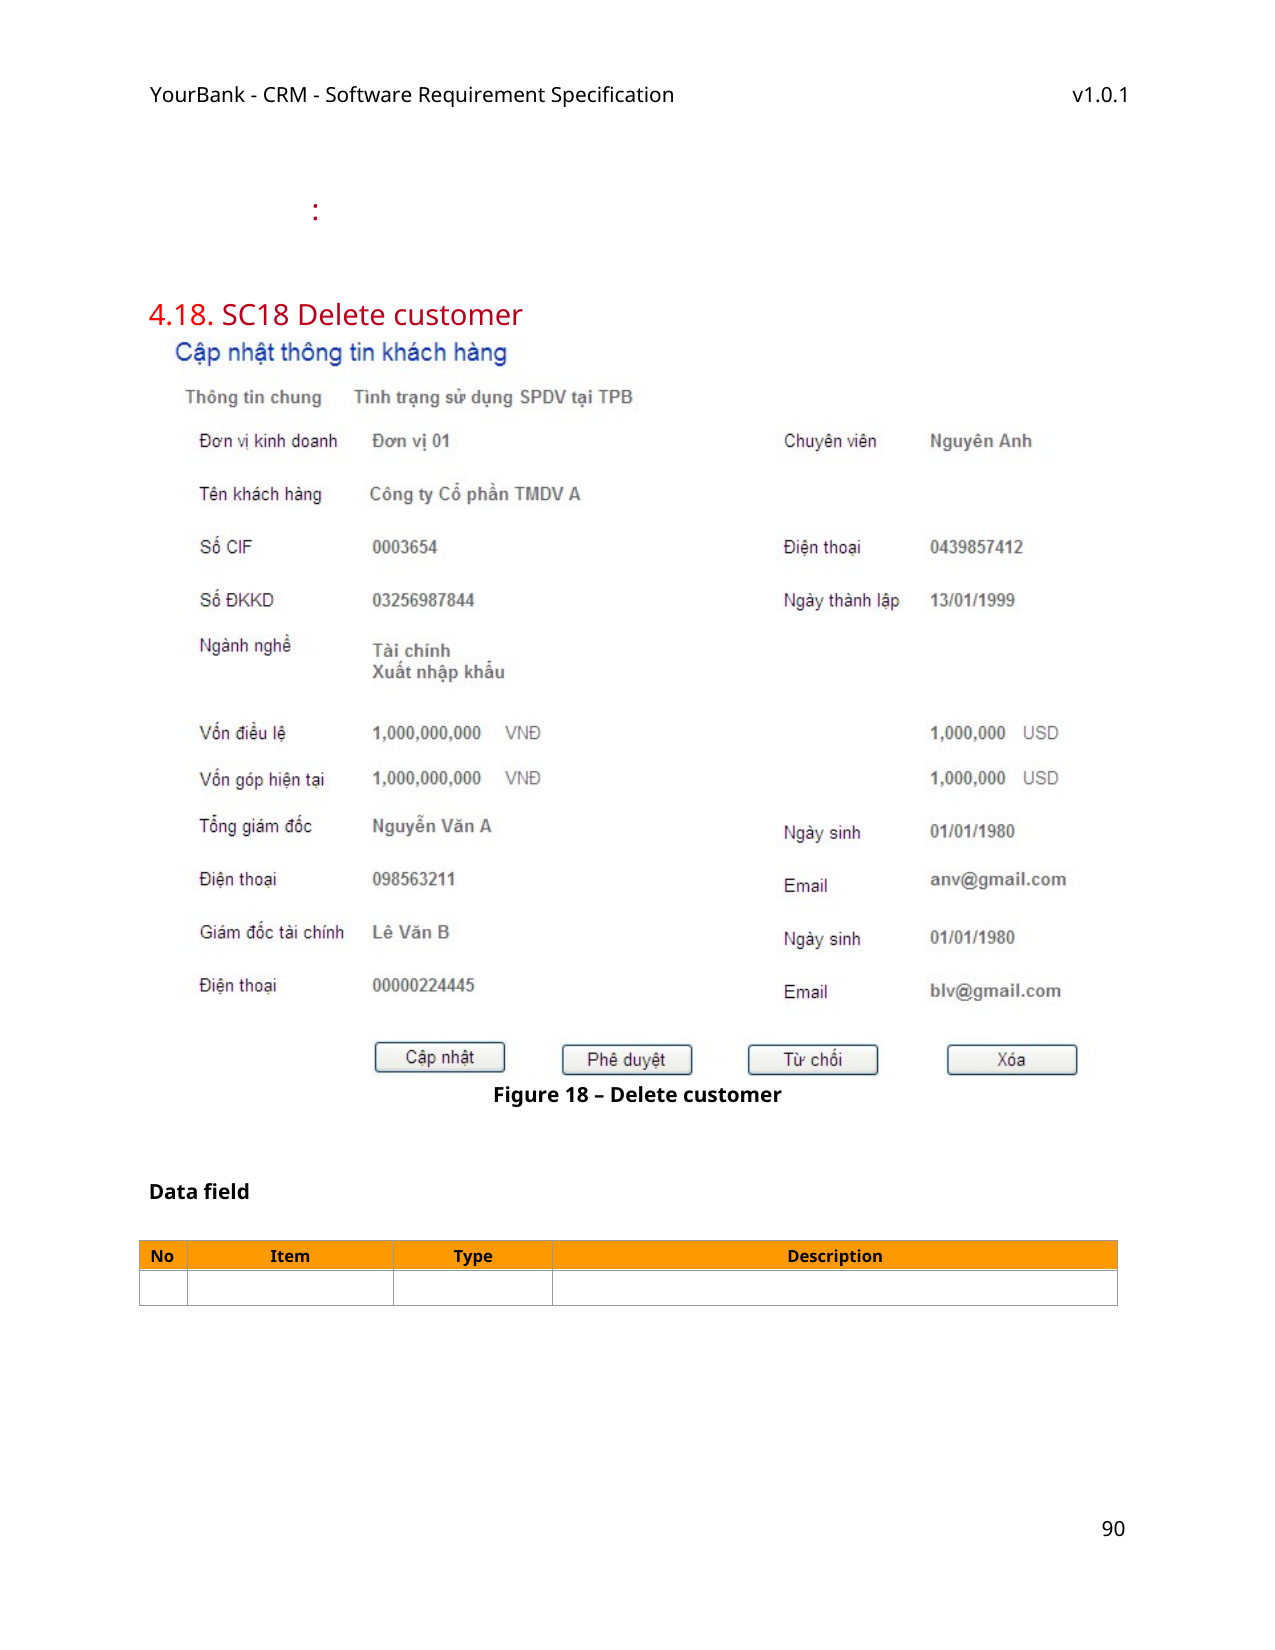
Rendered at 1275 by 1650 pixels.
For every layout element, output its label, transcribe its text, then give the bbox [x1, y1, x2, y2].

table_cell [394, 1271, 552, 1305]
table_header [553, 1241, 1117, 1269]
text Figure 18 – Delete customer [187, 1080, 1087, 1108]
subtitle Data field [148, 1177, 1136, 1206]
picture [160, 337, 1136, 1078]
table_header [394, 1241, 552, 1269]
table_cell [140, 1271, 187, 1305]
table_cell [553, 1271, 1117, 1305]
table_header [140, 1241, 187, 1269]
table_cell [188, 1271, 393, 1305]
subtitle 4.18. SC18 Delete customer [148, 294, 1136, 333]
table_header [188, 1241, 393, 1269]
